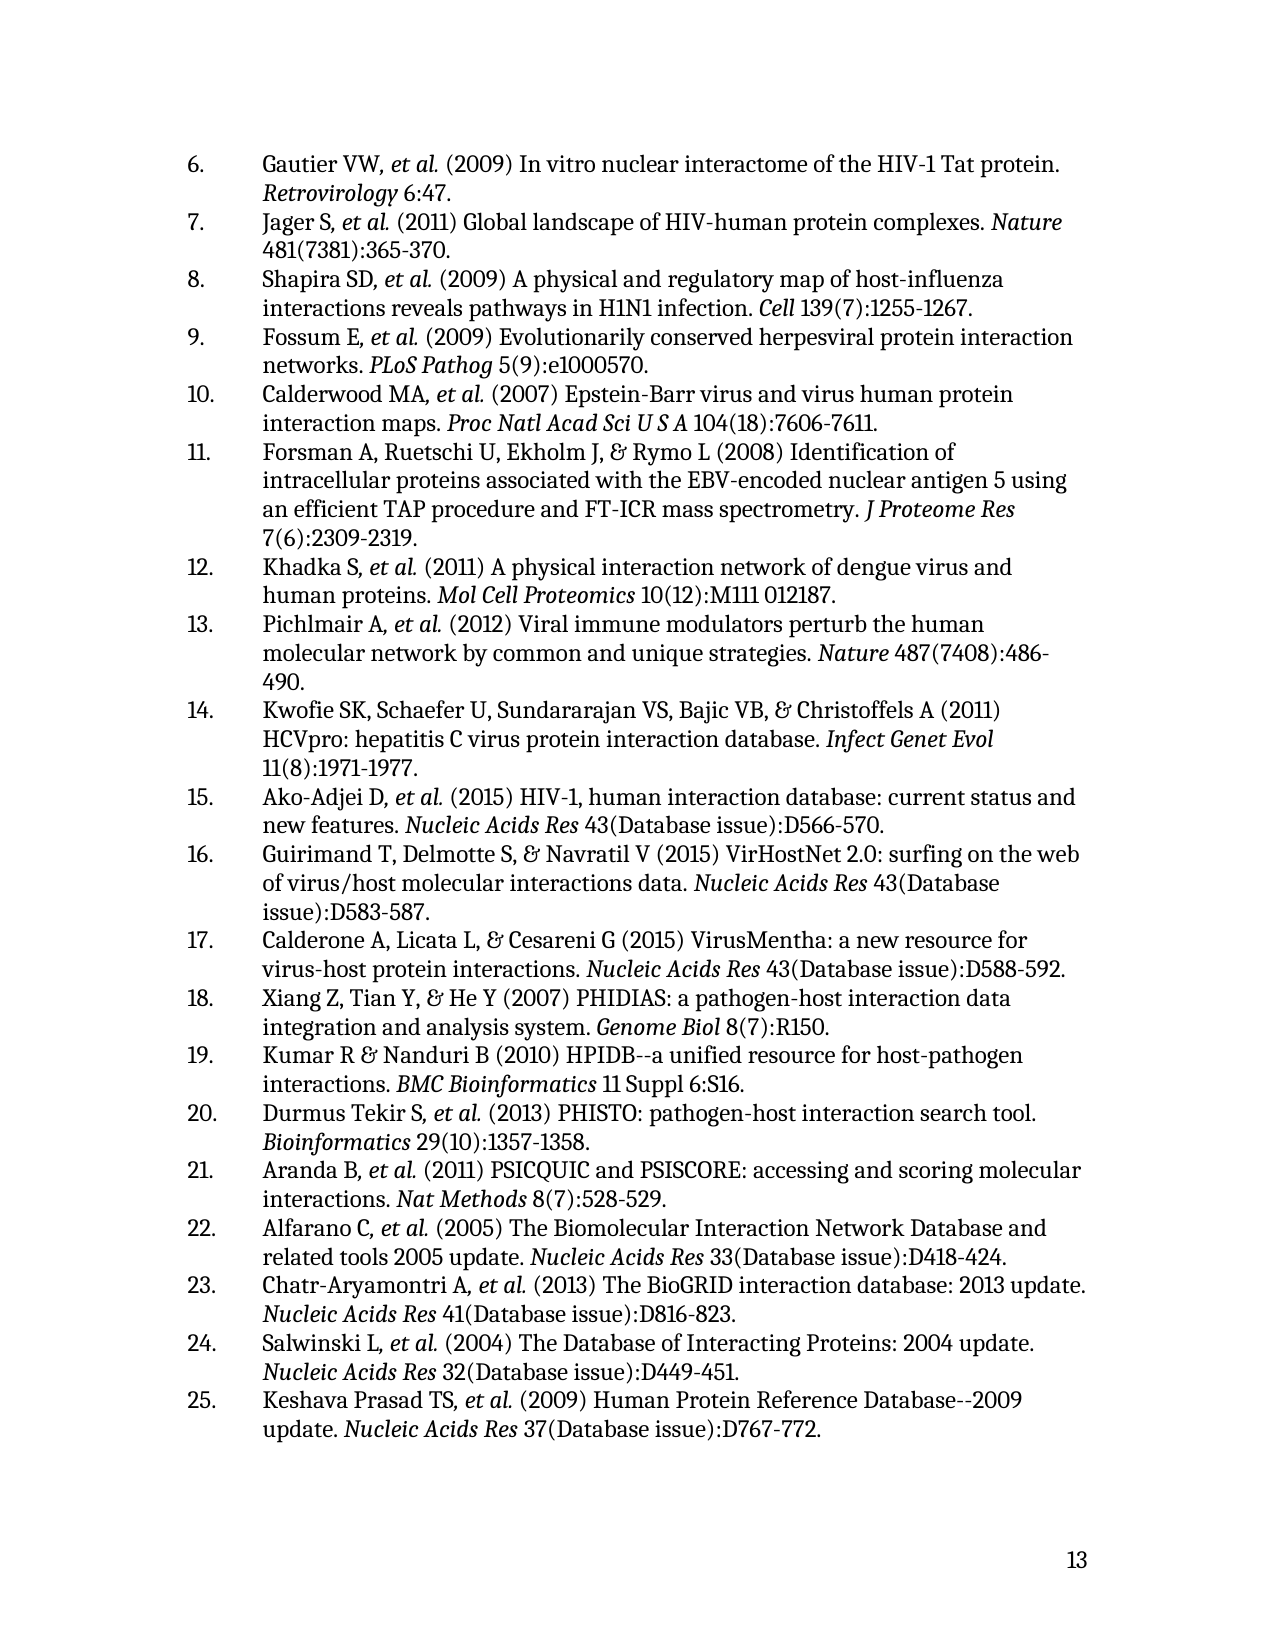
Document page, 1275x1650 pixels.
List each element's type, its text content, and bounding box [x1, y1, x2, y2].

text 25. Keshava Prasad TS, et al. (2009) Human Protein Reference Database--2009 update. Nucleic Acids Res 37(Database issue):D767-772. [187, 1386, 1087, 1444]
text 9. Fossum E, et al. (2009) Evolutionarily conserved herpesviral protein interaction networks. PLoS Pathog 5(9):e1000570. [187, 322, 1087, 380]
text 11. Forsman A, Ruetschi U, Ekholm J, & Rymo L (2008) Identification of intracellular proteins associated with the EBV-encoded nuclear antigen 5 using an efficient TAP procedure and FT-ICR mass spectrometry. J Proteome Res 7(6):2309-2319. [187, 437, 1087, 552]
text 8. Shapira SD, et al. (2009) A physical and regulatory map of host-influenza interactions reveals pathways in H1N1 infection. Cell 139(7):1255-1267. [187, 265, 1087, 322]
text 10. Calderwood MA, et al. (2007) Epstein-Barr virus and virus human protein interaction maps. Proc Natl Acad Sci U S A 104(18):7606-7611. [187, 380, 1087, 437]
text 20. Durmus Tekir S, et al. (2013) PHISTO: pathogen-host interaction search tool. Bioinformatics 29(10):1357-1358. [187, 1099, 1087, 1156]
text 6. Gautier VW, et al. (2009) In vitro nuclear interactome of the HIV-1 Tat protein. Retrovirology 6:47. [187, 150, 1087, 207]
text 13. Pichlmair A, et al. (2012) Viral immune modulators perturb the human molecular network by common and unique strategies. Nature 487(7408):486-490. [187, 610, 1087, 696]
text 14. Kwofie SK, Schaefer U, Sundararajan VS, Bajic VB, & Christoffels A (2011) HCVpro: hepatitis C virus protein interaction database. Infect Genet Evol 11(8):1971-1977. [187, 696, 1087, 782]
text 17. Calderone A, Licata L, & Cesareni G (2015) VirusMentha: a new resource for virus-host protein interactions. Nucleic Acids Res 43(Database issue):D588-592. [187, 926, 1087, 984]
text 12. Khadka S, et al. (2011) A physical interaction network of dengue virus and human proteins. Mol Cell Proteomics 10(12):M111 012187. [187, 552, 1087, 610]
text 23. Chatr-Aryamontri A, et al. (2013) The BioGRID interaction database: 2013 update. Nucleic Acids Res 41(Database issue):D816-823. [187, 1271, 1087, 1329]
text 15. Ako-Adjei D, et al. (2015) HIV-1, human interaction database: current status and new features. Nucleic Acids Res 43(Database issue):D566-570. [187, 782, 1087, 840]
text 18. Xiang Z, Tian Y, & He Y (2007) PHIDIAS: a pathogen-host interaction data integration and analysis system. Genome Biol 8(7):R150. [187, 984, 1087, 1041]
text 22. Alfarano C, et al. (2005) The Biomolecular Interaction Network Database and related tools 2005 update. Nucleic Acids Res 33(Database issue):D418-424. [187, 1214, 1087, 1271]
text 16. Guirimand T, Delmotte S, & Navratil V (2015) VirHostNet 2.0: surfing on the web of virus/host molecular interactions data. Nucleic Acids Res 43(Database issue):D583-587. [187, 840, 1087, 926]
text 19. Kumar R & Nanduri B (2010) HPIDB--a unified resource for host-pathogen interactions. BMC Bioinformatics 11 Suppl 6:S16. [187, 1041, 1087, 1099]
text 7. Jager S, et al. (2011) Global landscape of HIV-human protein complexes. Nature 481(7381):365-370. [187, 207, 1087, 265]
text 21. Aranda B, et al. (2011) PSICQUIC and PSISCORE: accessing and scoring molecular interactions. Nat Methods 8(7):528-529. [187, 1156, 1087, 1214]
text 24. Salwinski L, et al. (2004) The Database of Interacting Proteins: 2004 update. Nucleic Acids Res 32(Database issue):D449-451. [187, 1329, 1087, 1386]
